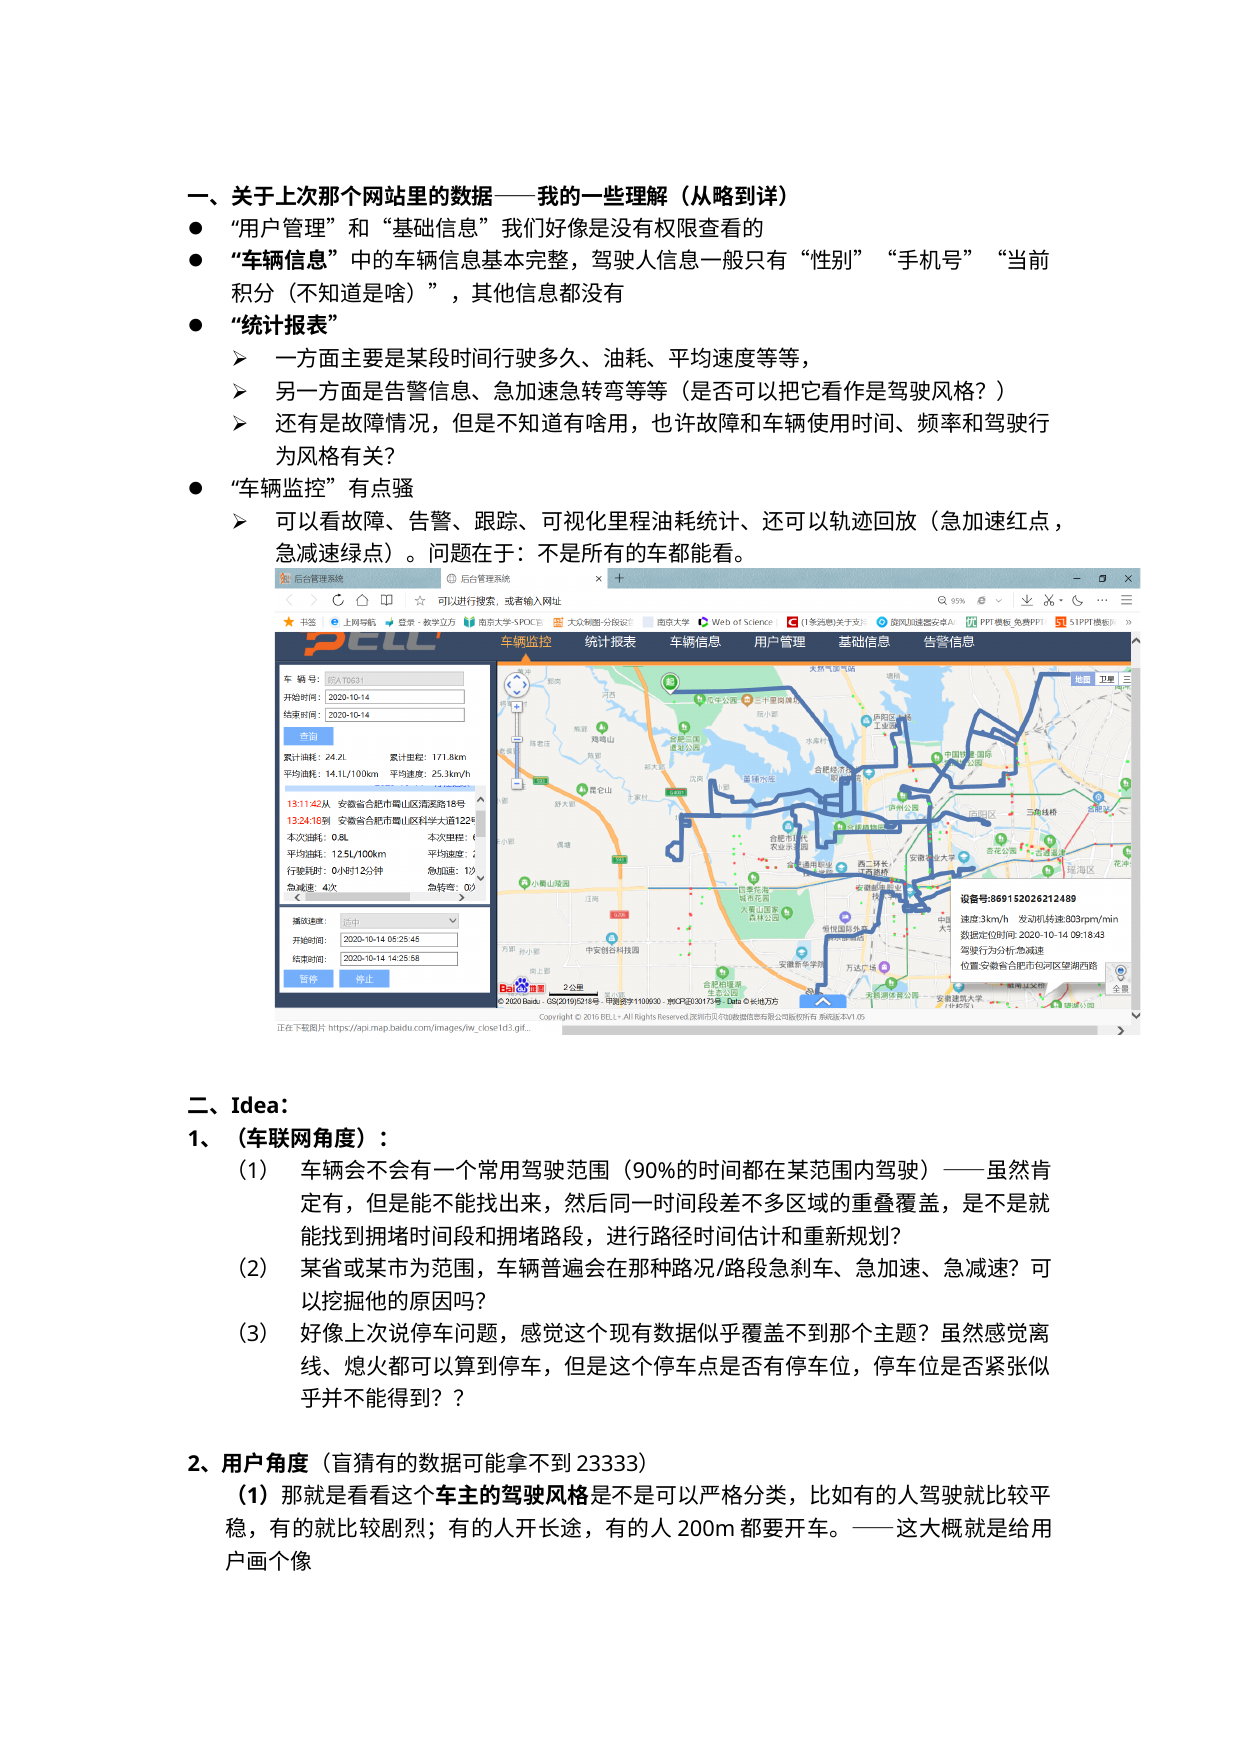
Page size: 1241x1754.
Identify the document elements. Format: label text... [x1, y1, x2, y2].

list 一方面主要是某段时间行驶多久、油耗、平均速度等等， [231, 341, 1053, 373]
list （1）那就是看看这个车主的驾驶风格是不是可以严格分类，比如有的人驾驶就比较平稳，有的就比较剧烈；有的人开长途，有的人200m都要开车。——这大概就是给用户画个像 [225, 1478, 1053, 1576]
list “统计报表” [187, 308, 1053, 341]
list 某省或某市为范围，车辆普遍会在那种路况/路段急刹车、急加速、急减速？可以挖掘他的原因吗？ [225, 1251, 1053, 1316]
text 二、Idea： [187, 1088, 1053, 1121]
text 2、用户角度（盲猜有的数据可能拿不到23333） [187, 1446, 1053, 1478]
text 一、关于上次那个网站里的数据——我的一些理解（从略到详） [187, 178, 1053, 211]
list 可以看故障、告警、跟踪、可视化里程油耗统计、还可以轨迹回放（急加速红点，急减速绿点）。问题在于：不是所有的车都能看。 [231, 503, 1053, 568]
list 另一方面是告警信息、急加速急转弯等等（是否可以把它看作是驾驶风格？） [231, 373, 1053, 406]
list “车辆信息”中的车辆信息基本完整，驾驶人信息一般只有“性别”“手机号”“当前积分（不知道是啥）”，其他信息都没有 [187, 243, 1053, 308]
list （车联网角度）： [187, 1121, 1053, 1153]
list “车辆监控”有点骚 [187, 471, 1053, 503]
list 还有是故障情况，但是不知道有啥用，也许故障和车辆使用时间、频率和驾驶行为风格有关？ [231, 406, 1053, 471]
list 好像上次说停车问题，感觉这个现有数据似乎覆盖不到那个主题？虽然感觉离线、熄火都可以算到停车，但是这个停车点是否有停车位，停车位是否紧张似乎并不能得到？？ [225, 1316, 1053, 1413]
list 车辆会不会有一个常用驾驶范围（90%的时间都在某范围内驾驶）——虽然肯定有，但是能不能找出来，然后同一时间段差不多区域的重叠覆盖，是不是就能找到拥堵时间段和拥堵路段，进行路径时间估计和重新规划？ [225, 1153, 1053, 1251]
list “用户管理”和“基础信息”我们好像是没有权限查看的 [187, 211, 1053, 243]
picture [274, 568, 1141, 1035]
